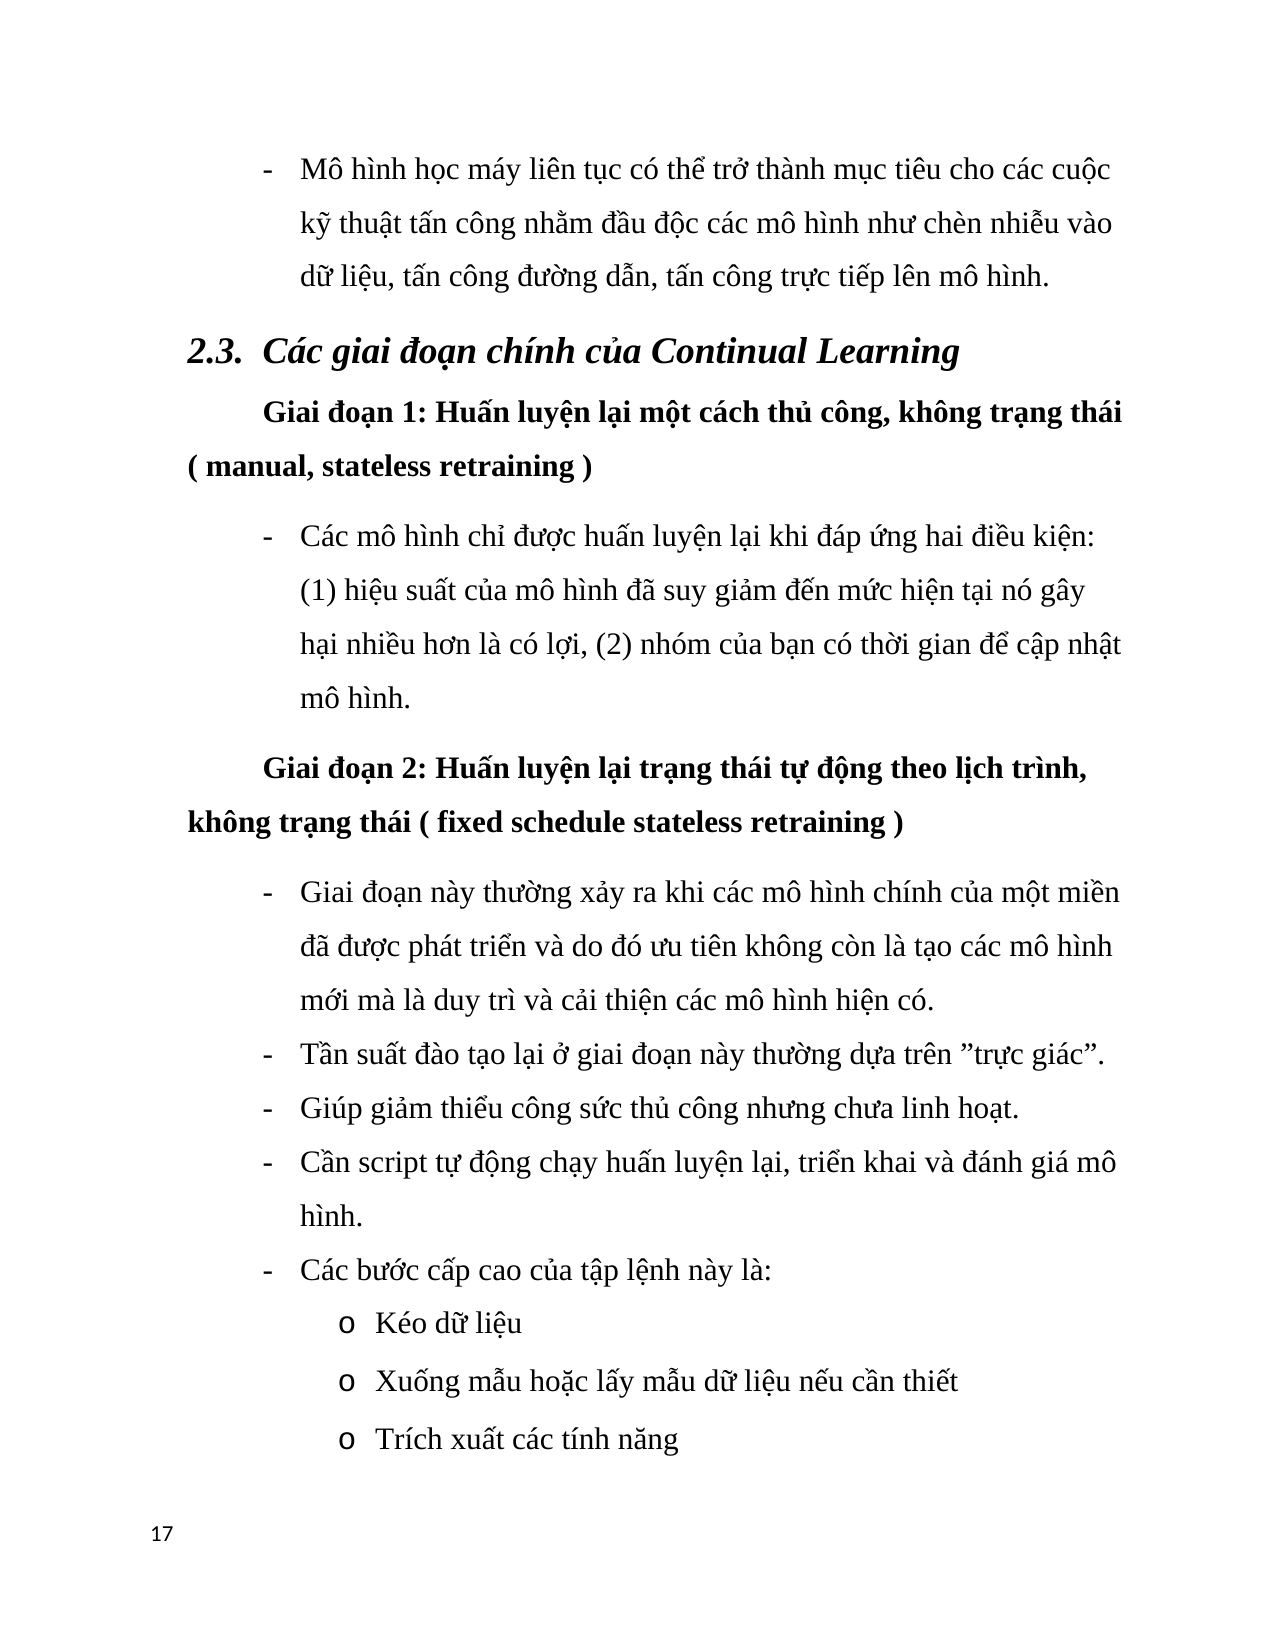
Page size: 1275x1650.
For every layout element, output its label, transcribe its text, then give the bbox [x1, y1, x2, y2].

list Tần suất đào tạo lại ở giai đoạn này thường dựa trên ”trực giác”. [262, 1035, 1125, 1071]
list Cần script tự động chạy huấn luyện lại, triển khai và đánh giá mô hình. [262, 1143, 1125, 1233]
text Giai đoạn 2: Huấn luyện lại trạng thái tự động theo lịch trình, không trạng thái ( fixed schedule stateless retraining ) [187, 749, 1125, 839]
list Các bước cấp cao của tập lệnh này là: [262, 1251, 1125, 1287]
list Trích xuất các tính năng [337, 1420, 1125, 1459]
list Giai đoạn này thường xảy ra khi các mô hình chính của một miền đã được phát triển và do đó ưu tiên không còn là tạo các mô hình mới mà là duy trì và cải thiện các mô hình hiện có. [262, 874, 1125, 1017]
list Mô hình học máy liên tục có thể trở thành mục tiêu cho các cuộc kỹ thuật tấn công nhằm đầu độc các mô hình như chèn nhiễu vào dữ liệu, tấn công đường dẫn, tấn công trực tiếp lên mô hình. [262, 150, 1125, 294]
list Kéo dữ liệu [337, 1304, 1125, 1343]
list Các mô hình chỉ được huấn luyện lại khi đáp ứng hai điều kiện: (1) hiệu suất của mô hình đã suy giảm đến mức hiện tại nó gây hại nhiều hơn là có lợi, (2) nhóm của bạn có thời gian để cập nhật mô hình. [262, 517, 1125, 715]
subtitle Các giai đoạn chính của Continual Learning [187, 328, 1125, 371]
text Giai đoạn 1: Huấn luyện lại một cách thủ công, không trạng thái ( manual, stateless retraining ) [187, 393, 1125, 483]
list Giúp giảm thiểu công sức thủ công nhưng chưa linh hoạt. [262, 1089, 1125, 1125]
list Xuống mẫu hoặc lấy mẫu dữ liệu nếu cần thiết [337, 1362, 1125, 1401]
